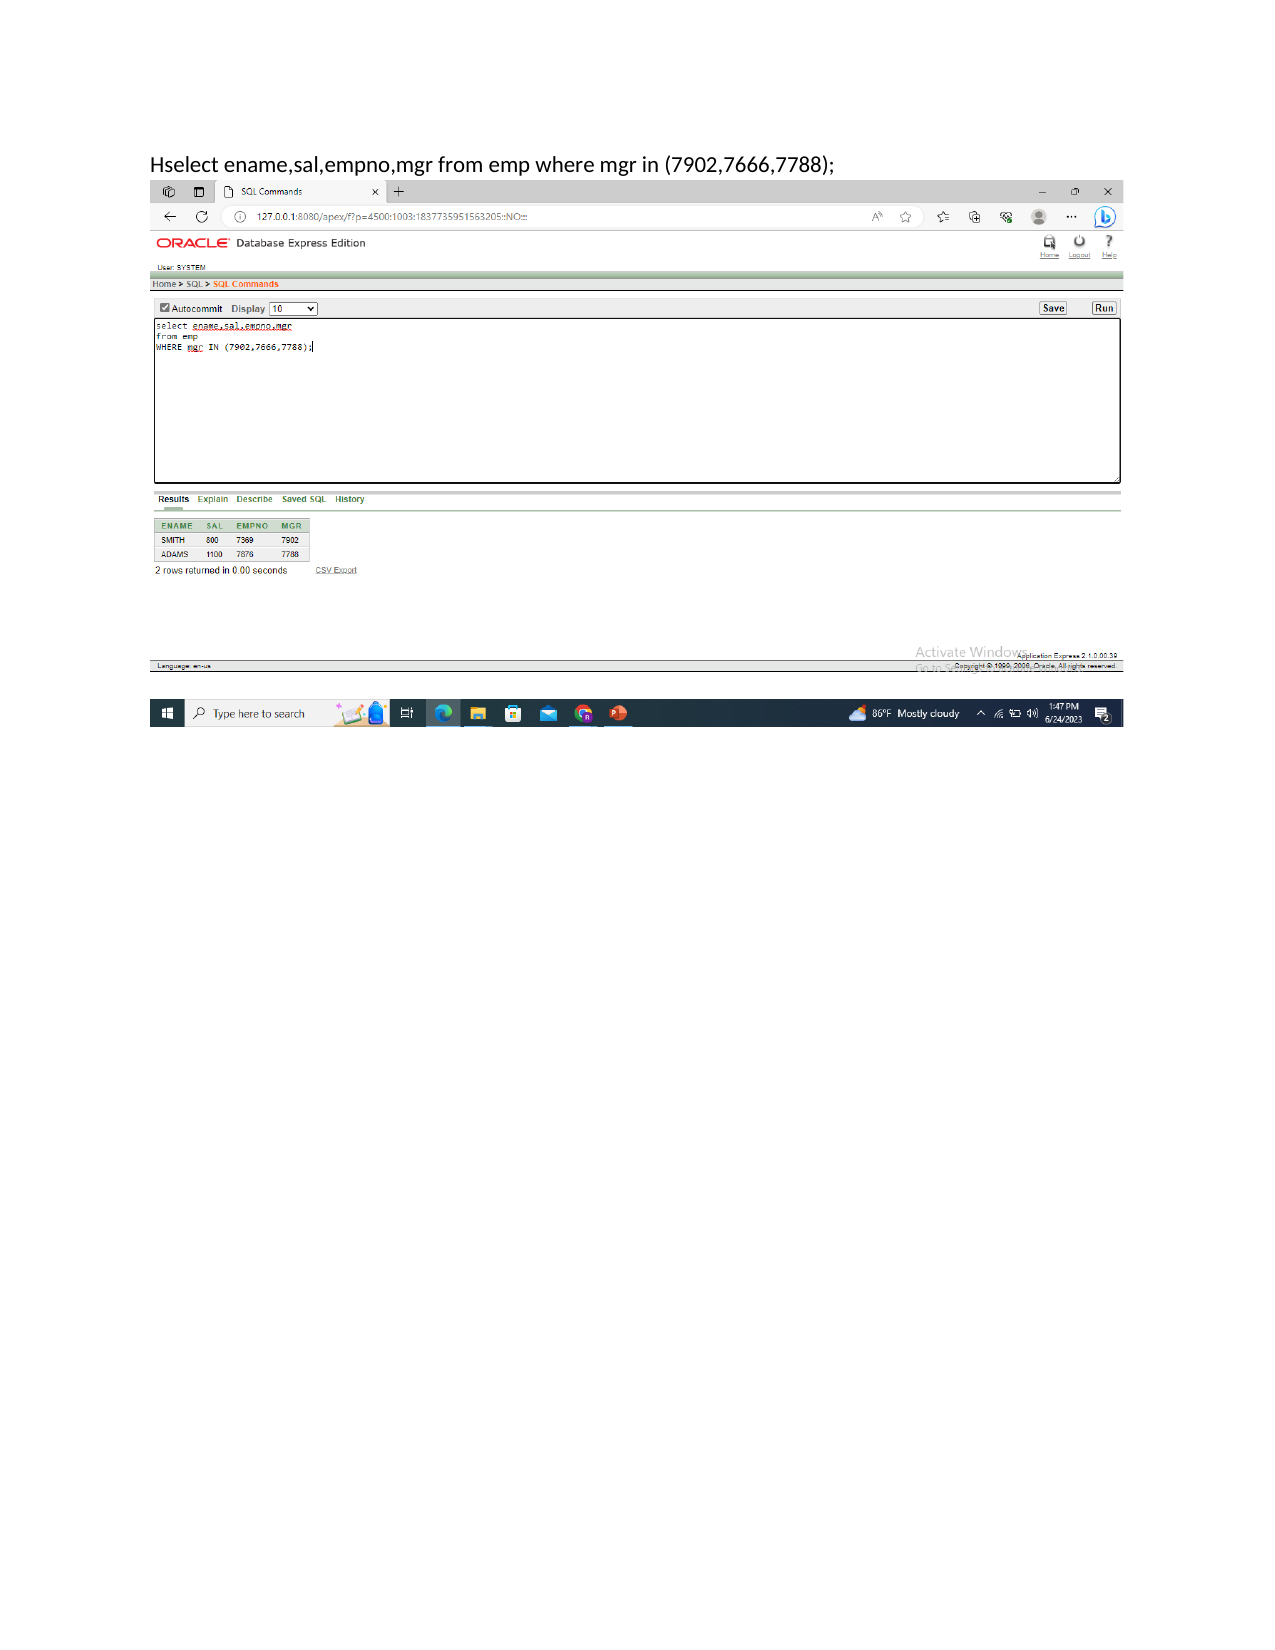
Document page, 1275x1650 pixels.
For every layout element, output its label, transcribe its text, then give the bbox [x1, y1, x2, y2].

picture [150, 180, 1124, 727]
